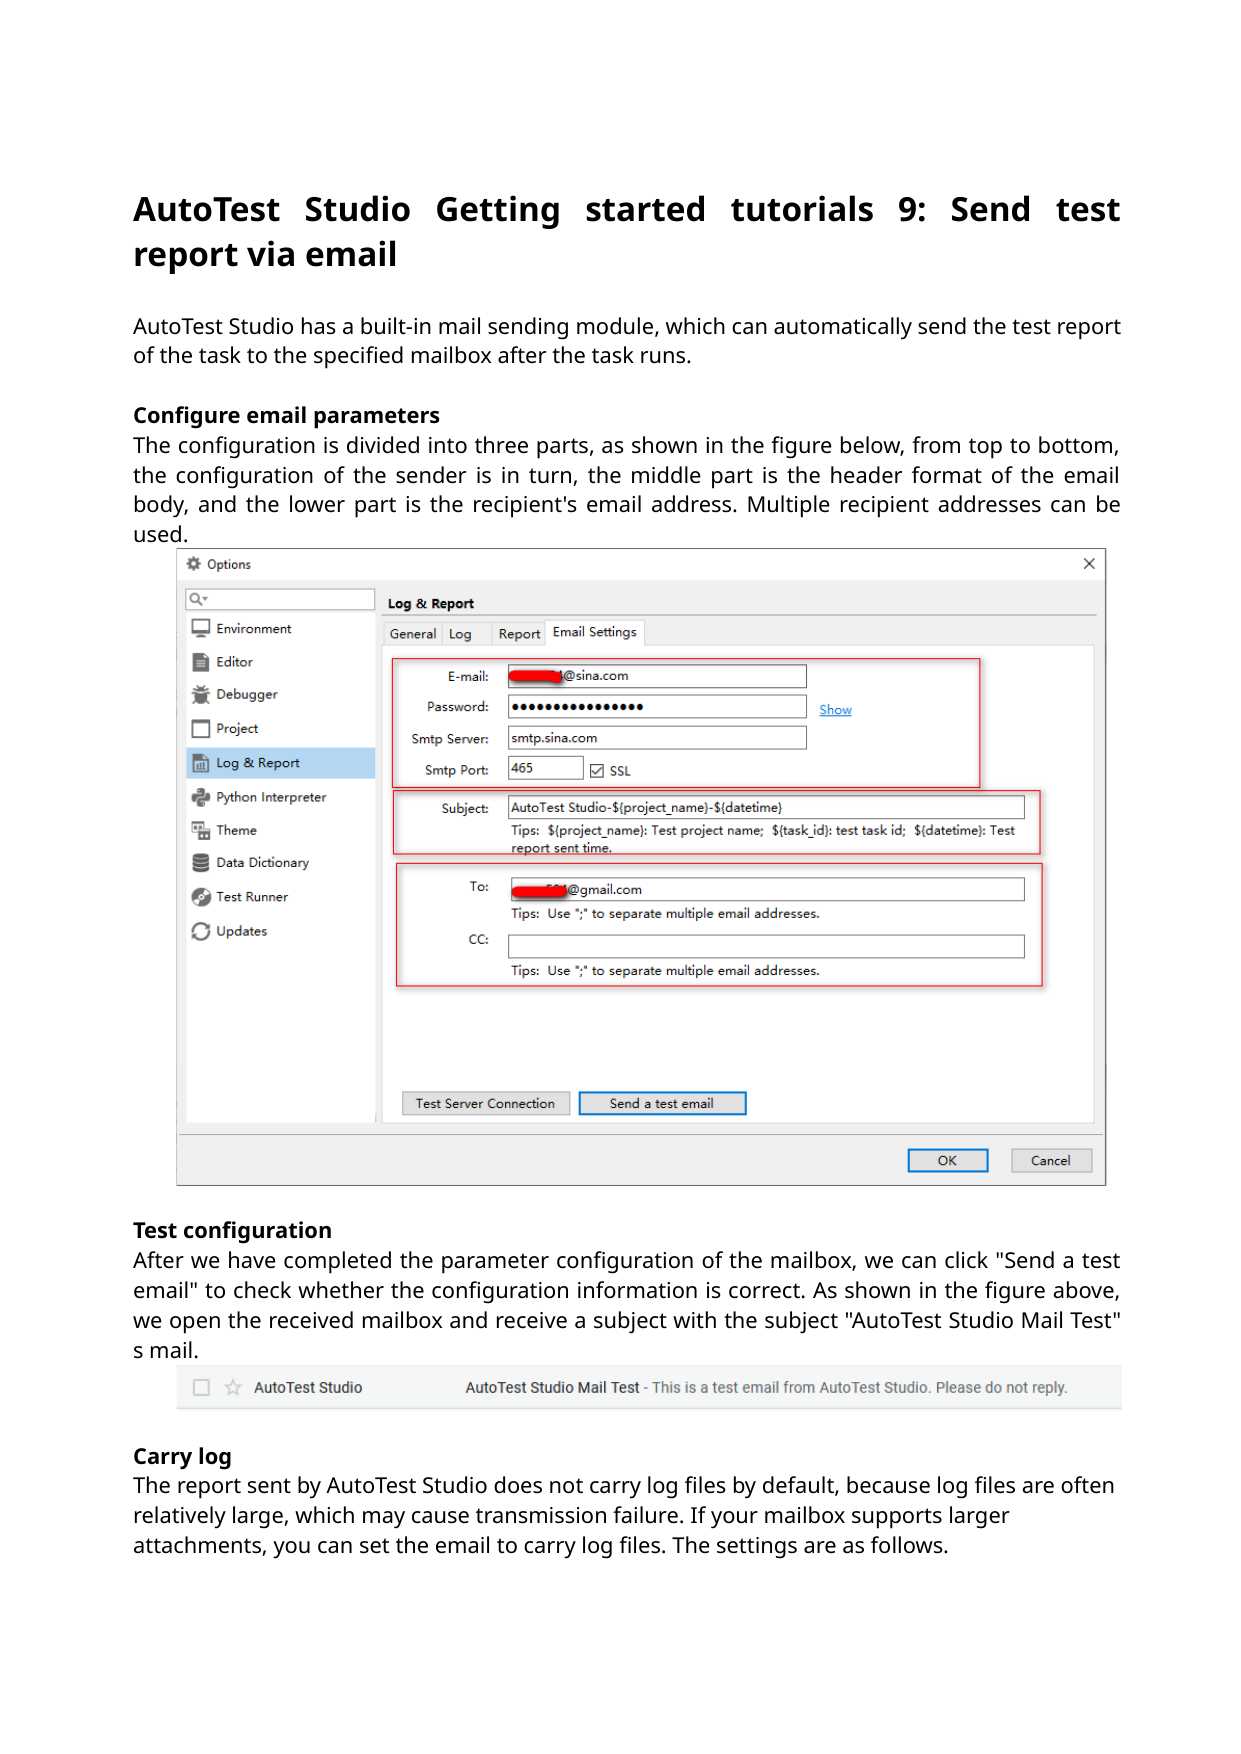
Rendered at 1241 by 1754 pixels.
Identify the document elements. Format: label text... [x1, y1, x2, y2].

picture [176, 1364, 1122, 1411]
picture [176, 548, 1107, 1186]
text AutoTest Studio has a built-in mail sending module, which can automatically send the test report of the task to the specified mailbox after the task runs. [133, 311, 1122, 370]
text Configure email parameters [133, 400, 1122, 430]
text The report sent by AutoTest Studio does not carry log files by default, because log files are often relatively large, which may cause transmission failure. If your mailbox supports larger attachments, you can set the email to carry log files. The settings are as follows. [133, 1471, 1122, 1560]
text Test configuration [133, 1216, 1122, 1245]
subtitle AutoTest Studio Getting started tutorials 9: Send test report via email [133, 185, 1122, 276]
text After we have completed the parameter configuration of the mailbox, we can click "Send a test email" to check whether the configuration information is correct. As shown in the figure above, we open the received mailbox and receive a subject with the subject "AutoTest Studio Mail Test" s mail. [133, 1245, 1122, 1364]
text The configuration is divided into three parts, as shown in the figure below, from top to bottom, the configuration of the sender is in turn, the middle part is the header format of the email body, and the lower part is the recipient's email address. Multiple recipient addresses can be used. [133, 430, 1122, 549]
text Carry log [133, 1441, 1122, 1471]
